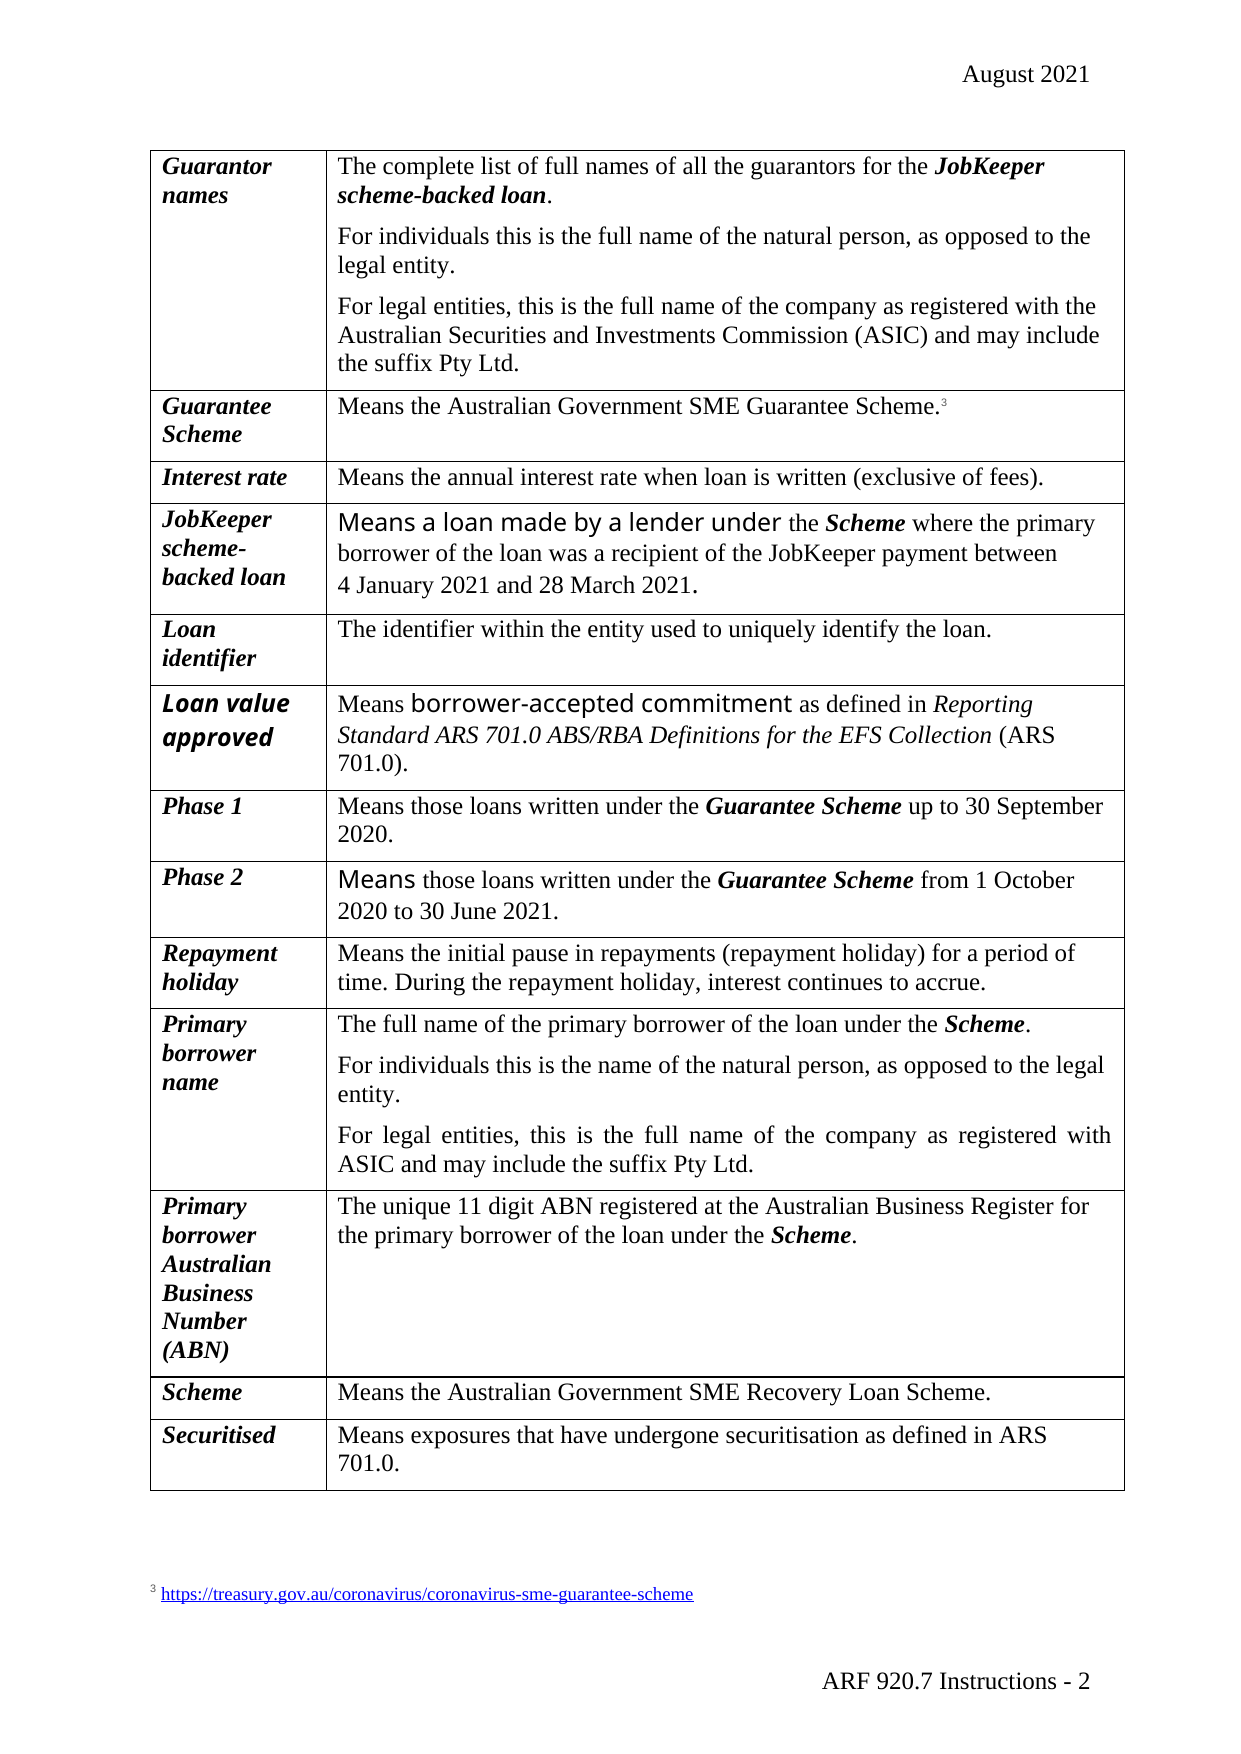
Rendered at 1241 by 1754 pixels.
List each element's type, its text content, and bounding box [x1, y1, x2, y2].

table_cell Primary borrower Australian Business Number (ABN) [151, 1191, 326, 1376]
table_cell Means those loans written under the Guarantee Scheme from 1 October 2020 to 30 June 2021. [327, 862, 1124, 937]
table_cell Means the initial pause in repayments (repayment holiday) for a period of time. During the repayment holiday, interest continues to accrue. [327, 938, 1124, 1008]
table_cell Interest rate [151, 462, 326, 503]
table_cell Scheme [151, 1378, 326, 1419]
table_cell The unique 11 digit ABN registered at the Australian Business Register for the primary borrower of the loan under the Scheme. [327, 1191, 1124, 1376]
table_cell Means the Australian Government SME Guarantee Scheme. [327, 391, 1124, 461]
table_cell The full name of the primary borrower of the loan under the Scheme. For individuals this is the name of the natural person, as opposed to the legal entity. For legal entities, this is the full name of the company as registered with ASIC and may include the suffix Pty Ltd. [327, 1009, 1124, 1190]
table_cell JobKeeper scheme-backed loan [151, 504, 326, 613]
table_cell Phase 2 [151, 862, 326, 937]
table_cell Means a loan made by a lender under the Scheme where the primary borrower of the loan was a recipient of the JobKeeper payment between 4 January 2021 and 28 March 2021. [327, 504, 1124, 613]
table_cell Means borrower-accepted commitment as defined in Reporting Standard ARS 701.0 ABS/RBA Definitions for the EFS Collection (ARS 701.0). [327, 686, 1124, 790]
table_cell The complete list of full names of all the guarantors for the JobKeeper scheme-backed loan. For individuals this is the full name of the natural person, as opposed to the legal entity. For legal entities, this is the full name of the company as registered with the Australian Securities and Investments Commission (ASIC) and may include the suffix Pty Ltd. [327, 151, 1124, 390]
table_cell Phase 1 [151, 791, 326, 861]
table_cell Loan identifier [151, 615, 326, 684]
table_cell Securitised [151, 1420, 326, 1490]
table_cell Means the Australian Government SME Recovery Loan Scheme. [327, 1378, 1124, 1419]
table_cell Primary borrower name [151, 1009, 326, 1190]
table_cell The identifier within the entity used to uniquely identify the loan. [327, 615, 1124, 684]
table_cell Repayment holiday [151, 938, 326, 1008]
table_cell Guarantor names [151, 151, 326, 390]
table_cell Means those loans written under the Guarantee Scheme up to 30 September 2020. [327, 791, 1124, 861]
table_cell Loan value approved [151, 686, 326, 790]
table_cell Means the annual interest rate when loan is written (exclusive of fees). [327, 462, 1124, 503]
table_cell Guarantee Scheme [151, 391, 326, 461]
table_cell Means exposures that have undergone securitisation as defined in ARS 701.0. [327, 1420, 1124, 1490]
